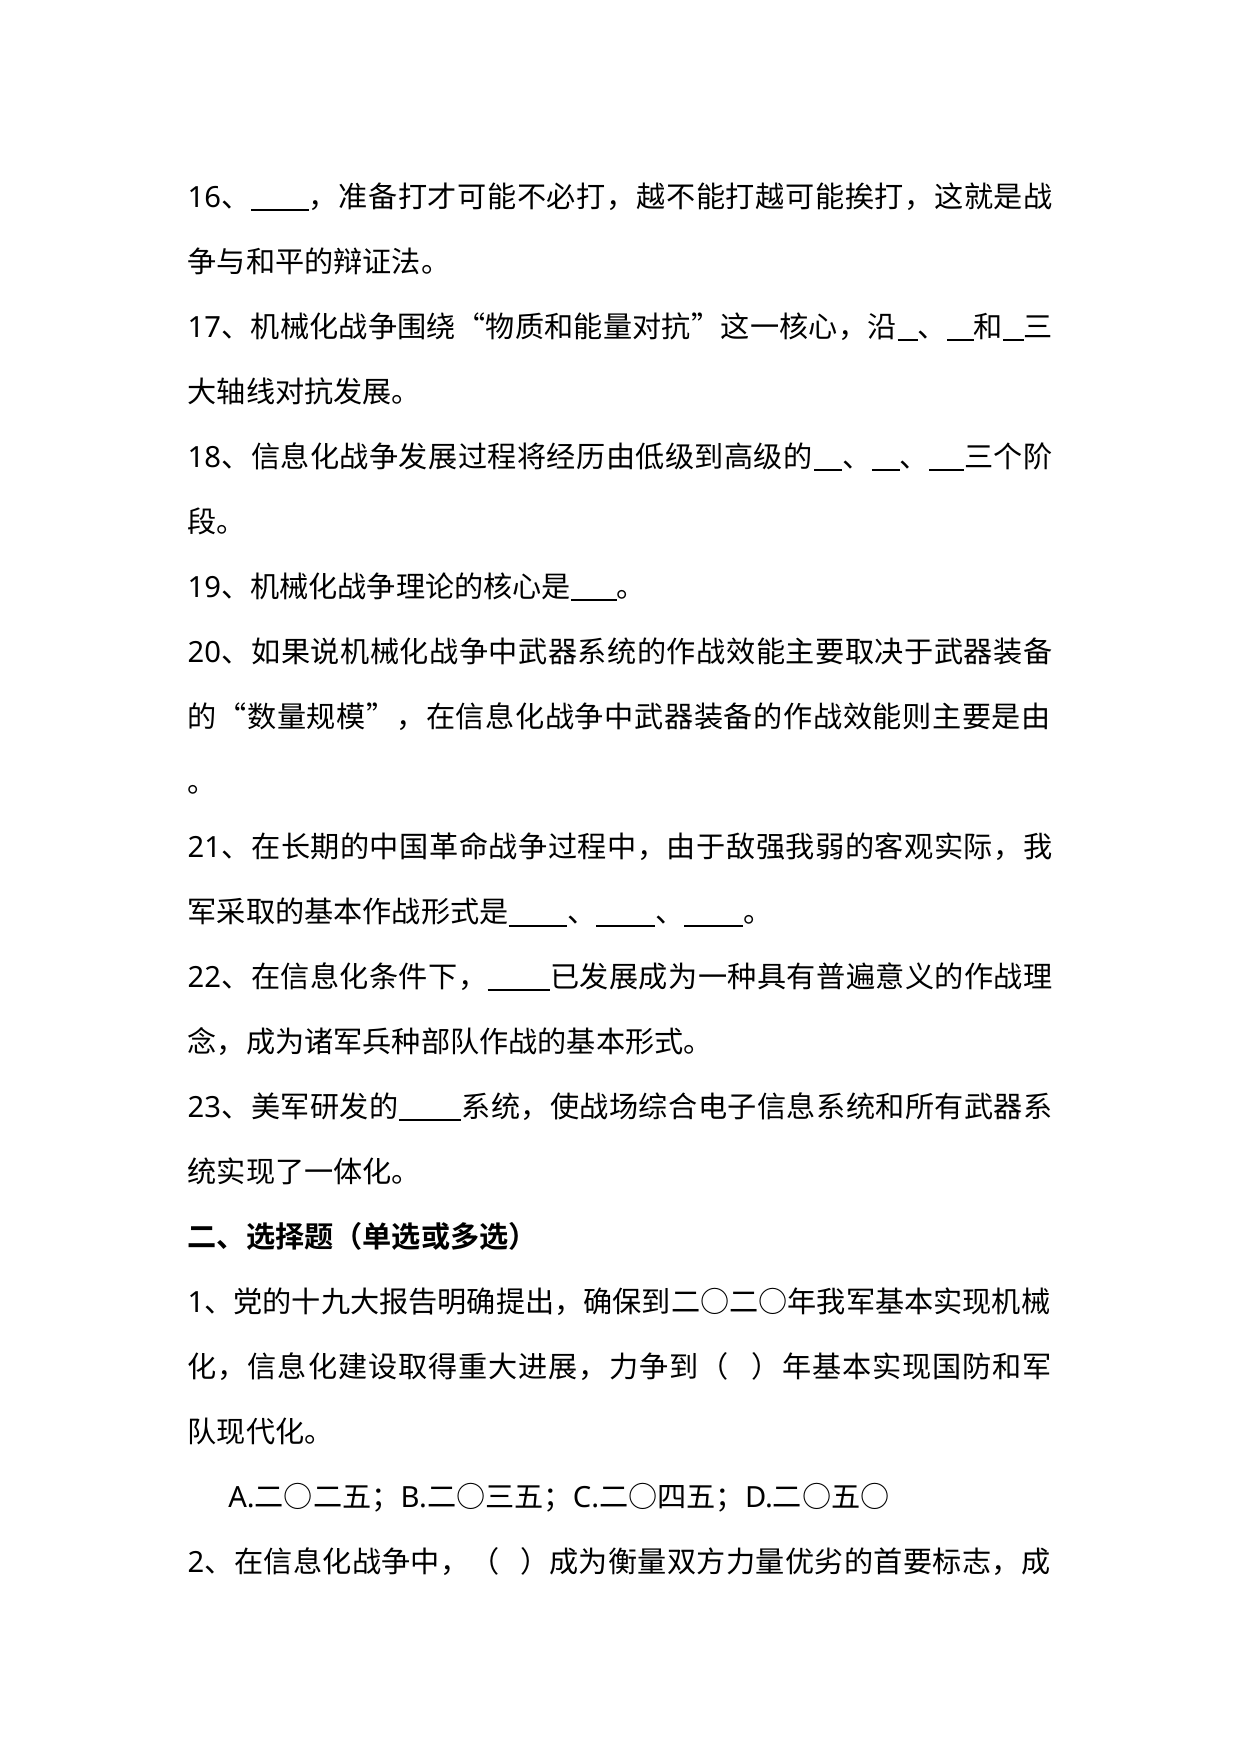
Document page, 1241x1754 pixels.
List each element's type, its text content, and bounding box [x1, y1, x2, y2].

text 21、在长期的中国革命战争过程中，由于敌强我弱的客观实际，我军采取的基本作战形式是 、 、 。 [187, 812, 1053, 942]
text 18、信息化战争发展过程将经历由低级到高级的 、 、 三个阶段。 [187, 422, 1053, 552]
text 19、机械化战争理论的核心是 。 [187, 552, 1053, 617]
text 16、 ，准备打才可能不必打，越不能打越可能挨打，这就是战争与和平的辩证法。 [187, 162, 1053, 292]
text 23、美军研发的 系统，使战场综合电子信息系统和所有武器系统实现了一体化。 [187, 1072, 1053, 1202]
text 17、机械化战争围绕“物质和能量对抗”这一核心，沿 、 和 三大轴线对抗发展。 [187, 292, 1053, 422]
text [187, 1527, 1053, 1592]
text 1、党的十九大报告明确提出，确保到二○二○年我军基本实现机械化，信息化建设取得重大进展，力争到（ ）年基本实现国防和军队现代化。 [187, 1267, 1053, 1462]
text 20、如果说机械化战争中武器系统的作战效能主要取决于武器装备的“数量规模”，在信息化战争中武器装备的作战效能则主要是由 。 [187, 617, 1053, 812]
text 22、在信息化条件下， 已发展成为一种具有普遍意义的作战理念，成为诸军兵种部队作战的基本形式。 [187, 942, 1053, 1072]
text 二、选择题（单选或多选） [187, 1202, 1053, 1267]
text A.二○二五；B.二○三五；C.二○四五；D.二○五○ [187, 1462, 1053, 1527]
